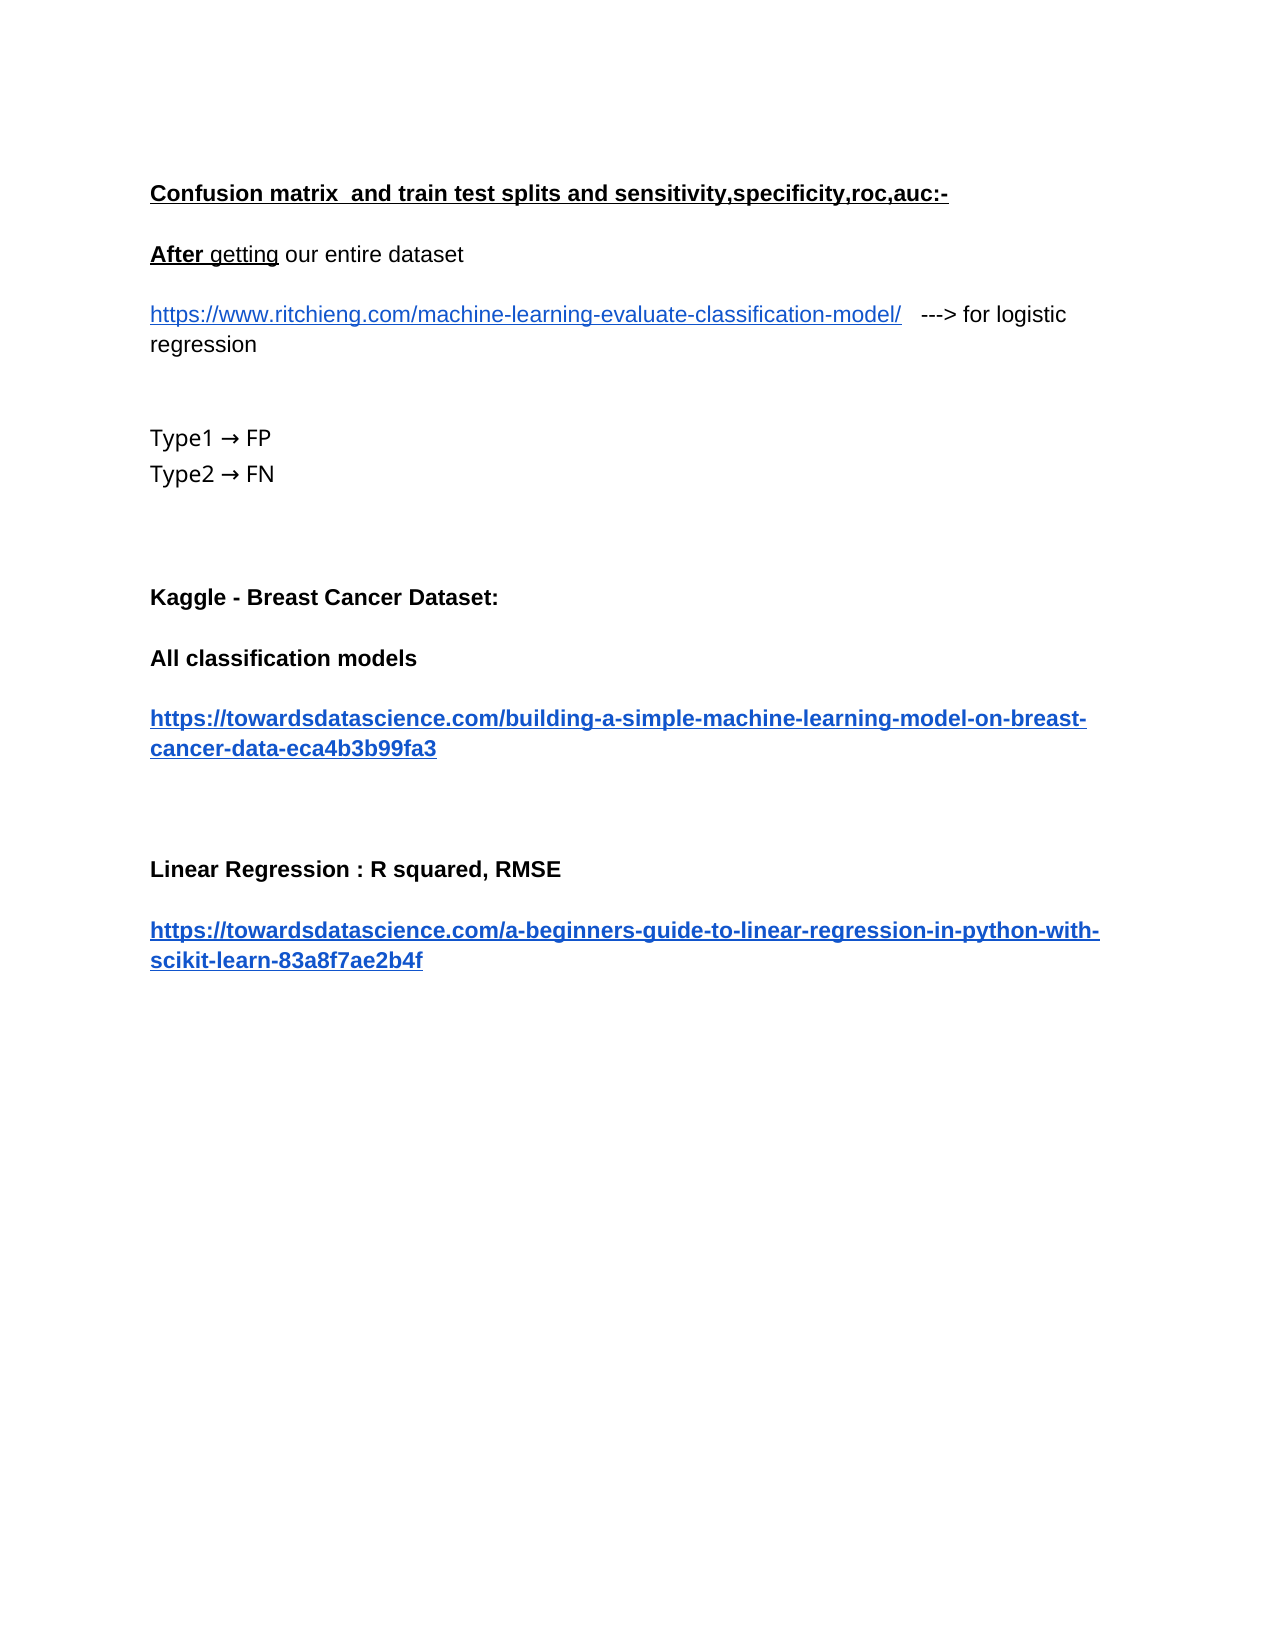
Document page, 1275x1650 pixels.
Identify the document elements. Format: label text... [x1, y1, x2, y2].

text Type2 → FN [150, 458, 1125, 489]
text https://towardsdatascience.com/a-beginners-guide-to-linear-regression-in-python-with-scikit-learn-83a8f7ae2b4f [150, 917, 1125, 973]
text Linear Regression : R squared, RMSE [150, 856, 1125, 883]
text Type1 → FP [150, 422, 1125, 453]
text Confusion matrix and train test splits and sensitivity,specificity,roc,auc:- [150, 180, 1125, 207]
text All classification models [150, 645, 1125, 671]
text After getting our entire dataset [150, 241, 1125, 267]
text https://towardsdatascience.com/building-a-simple-machine-learning-model-on-breast-cancer-data-eca4b3b99fa3 [150, 705, 1125, 762]
text https://www.ritchieng.com/machine-learning-evaluate-classification-model/ ---> for logistic regression [150, 301, 1125, 358]
text Kaggle - Breast Cancer Dataset: [150, 584, 1125, 611]
